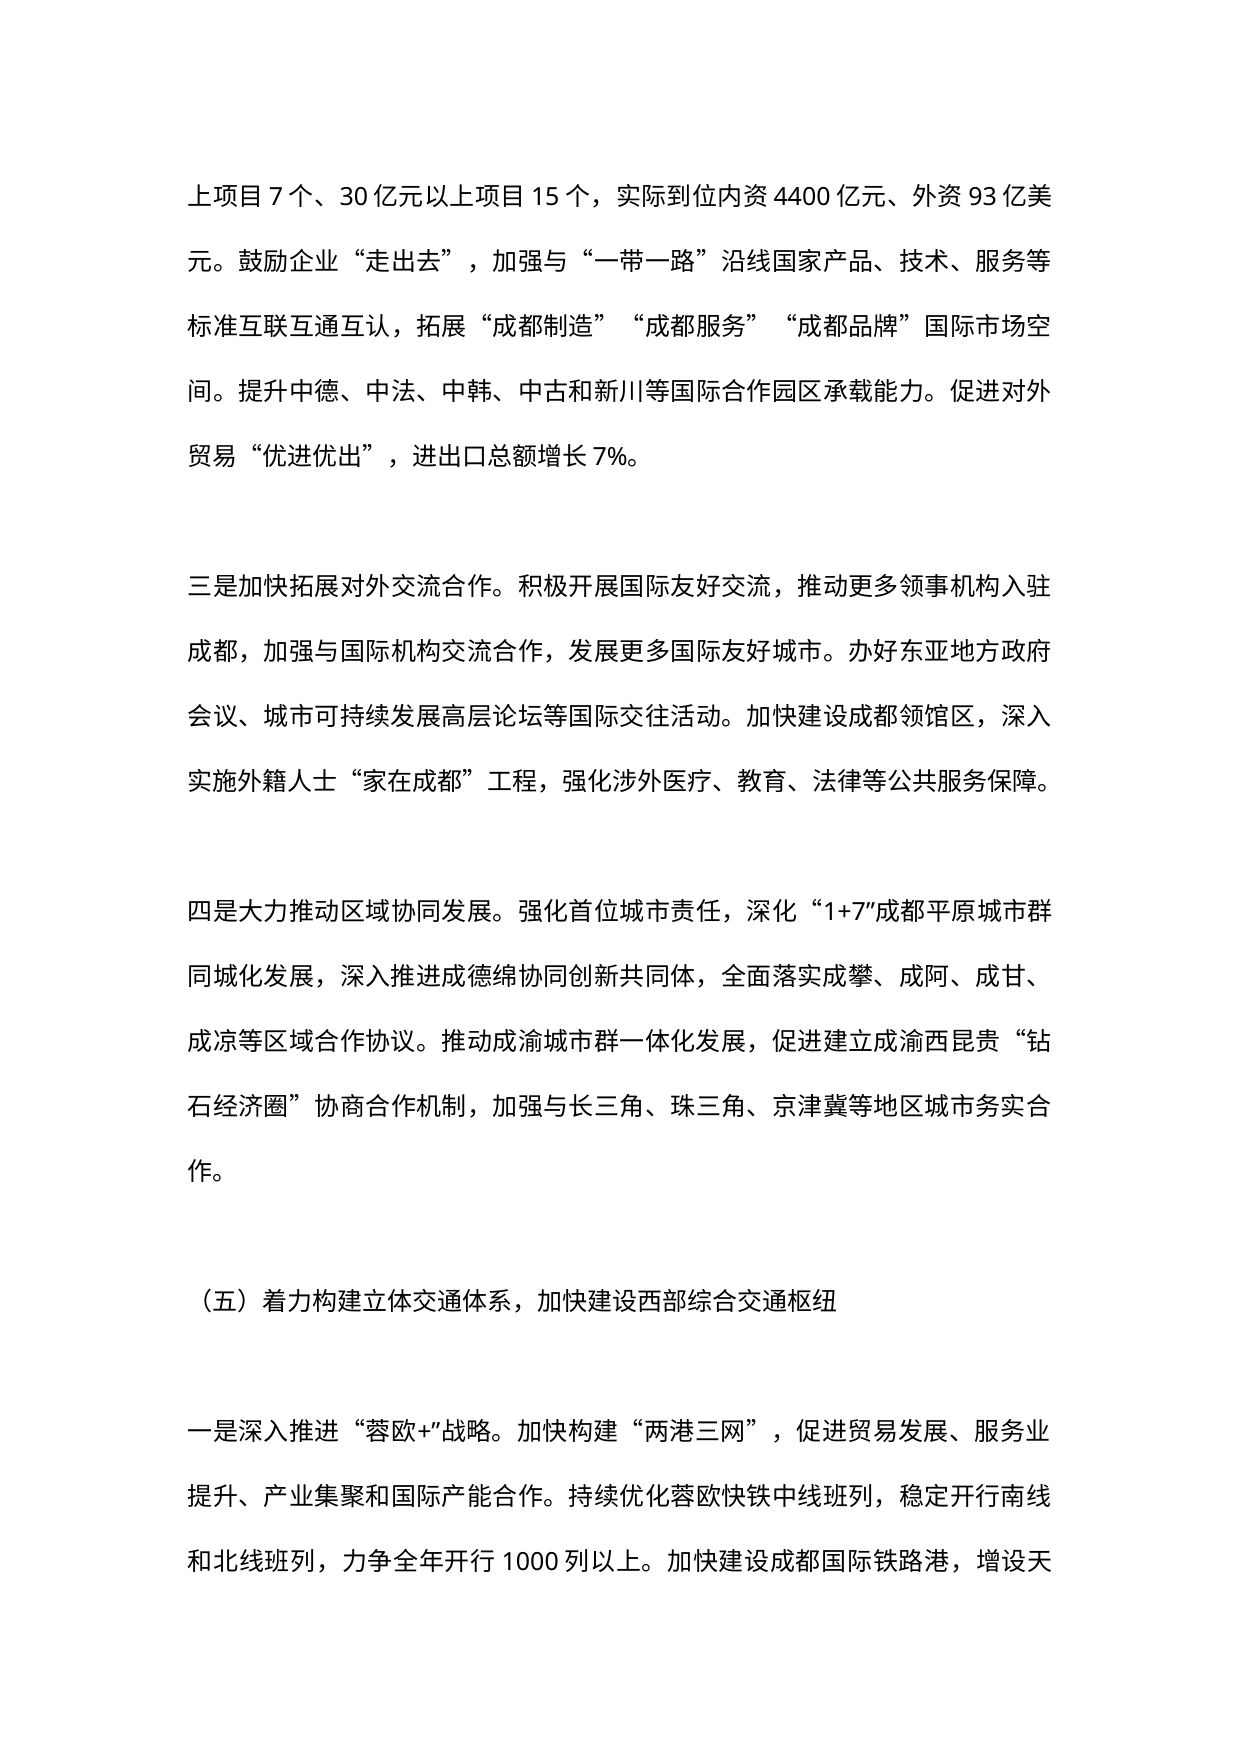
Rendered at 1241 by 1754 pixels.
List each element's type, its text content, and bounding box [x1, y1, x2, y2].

text （五）着力构建立体交通体系，加快建设西部综合交通枢纽 [187, 1267, 1053, 1332]
text 四是大力推动区域协同发展。强化首位城市责任，深化“1+7”成都平原城市群同城化发展，深入推进成德绵协同创新共同体，全面落实成攀、成阿、成甘、成凉等区域合作协议。推动成渝城市群一体化发展，促进建立成渝西昆贵“钻石经济圈”协商合作机制，加强与长三角、珠三角、京津冀等地区城市务实合作。 [187, 877, 1053, 1202]
text 三是加快拓展对外交流合作。积极开展国际友好交流，推动更多领事机构入驻成都，加强与国际机构交流合作，发展更多国际友好城市。办好东亚地方政府会议、城市可持续发展高层论坛等国际交往活动。加快建设成都领馆区，深入实施外籍人士“家在成都”工程，强化涉外医疗、教育、法律等公共服务保障。 [187, 552, 1053, 812]
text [187, 162, 1053, 487]
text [187, 1397, 1053, 1592]
